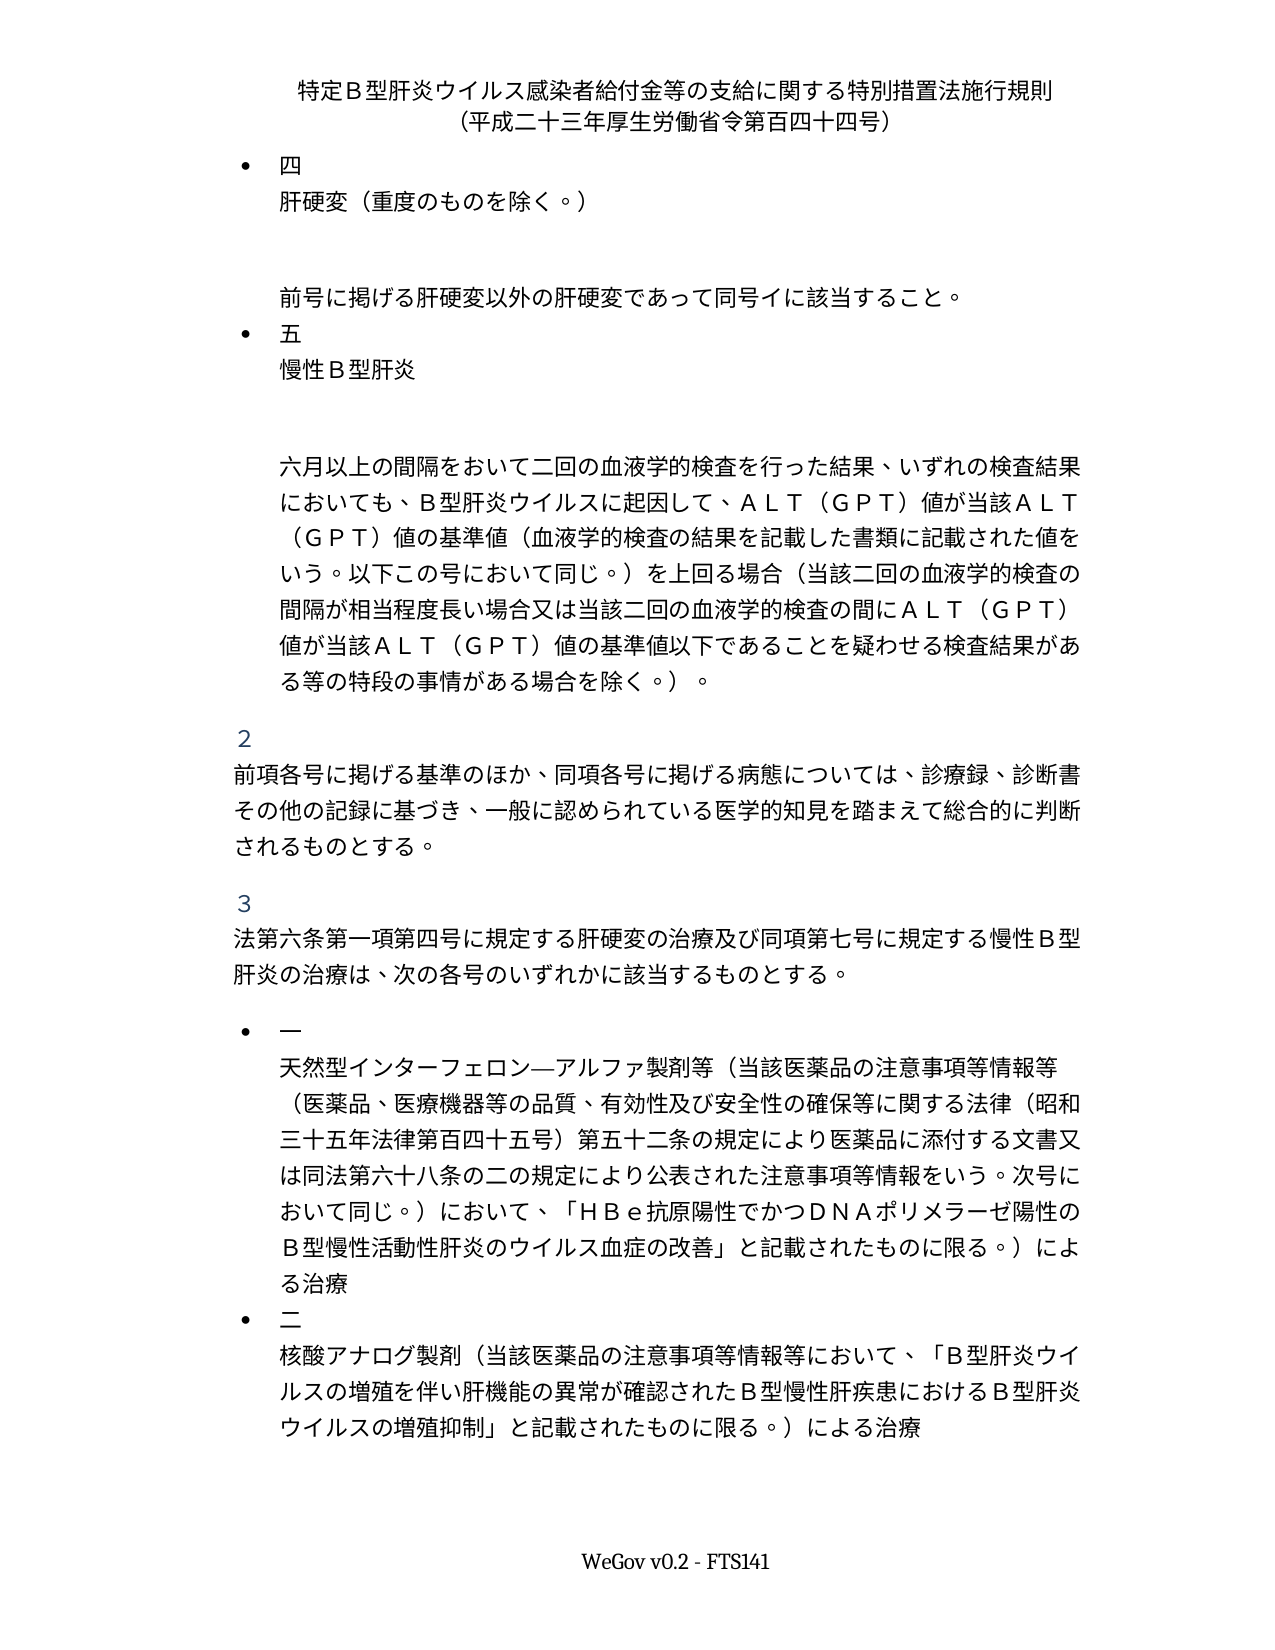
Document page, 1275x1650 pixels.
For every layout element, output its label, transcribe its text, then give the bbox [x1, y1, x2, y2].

list 五 慢性Ｂ型肝炎 六月以上の間隔をおいて二回の血液学的検査を行った結果、いずれの検査結果においても、Ｂ型肝炎ウイルスに起因して、ＡＬＴ（ＧＰＴ）値が当該ＡＬＴ（ＧＰＴ）値の基準値（血液学的検査の結果を記載した書類に記載された値をいう。以下この号において同じ。）を上回る場合（当該二回の血液学的検査の間隔が相当程度長い場合又は当該二回の血液学的検査の間にＡＬＴ（ＧＰＴ）値が当該ＡＬＴ（ＧＰＴ）値の基準値以下であることを疑わせる検査結果がある等の特段の事情がある場合を除く。）。 [242, 318, 1087, 697]
list 四 肝硬変（重度のものを除く。） 前号に掲げる肝硬変以外の肝硬変であって同号イに該当すること。 [242, 150, 1087, 313]
text 法第六条第一項第四号に規定する肝硬変の治療及び同項第七号に規定する慢性Ｂ型肝炎の治療は、次の各号のいずれかに該当するものとする。 [233, 923, 1087, 991]
subtitle ３ [233, 887, 1087, 919]
subtitle ２ [233, 723, 1087, 754]
list 一 天然型インターフェロン―アルファ製剤等（当該医薬品の注意事項等情報等（医薬品、医療機器等の品質、有効性及び安全性の確保等に関する法律（昭和三十五年法律第百四十五号）第五十二条の規定により医薬品に添付する文書又は同法第六十八条の二の規定により公表された注意事項等情報をいう。次号において同じ。）において、「ＨＢｅ抗原陽性でかつＤＮＡポリメラーゼ陽性のＢ型慢性活動性肝炎のウイルス血症の改善」と記載されたものに限る。）による治療 [242, 1016, 1087, 1299]
list 二 核酸アナログ製剤（当該医薬品の注意事項等情報等において、「Ｂ型肝炎ウイルスの増殖を伴い肝機能の異常が確認されたＢ型慢性肝疾患におけるＢ型肝炎ウイルスの増殖抑制」と記載されたものに限る。）による治療 [242, 1304, 1087, 1443]
text 前項各号に掲げる基準のほか、同項各号に掲げる病態については、診療録、診断書その他の記録に基づき、一般に認められている医学的知見を踏まえて総合的に判断されるものとする。 [233, 759, 1087, 862]
